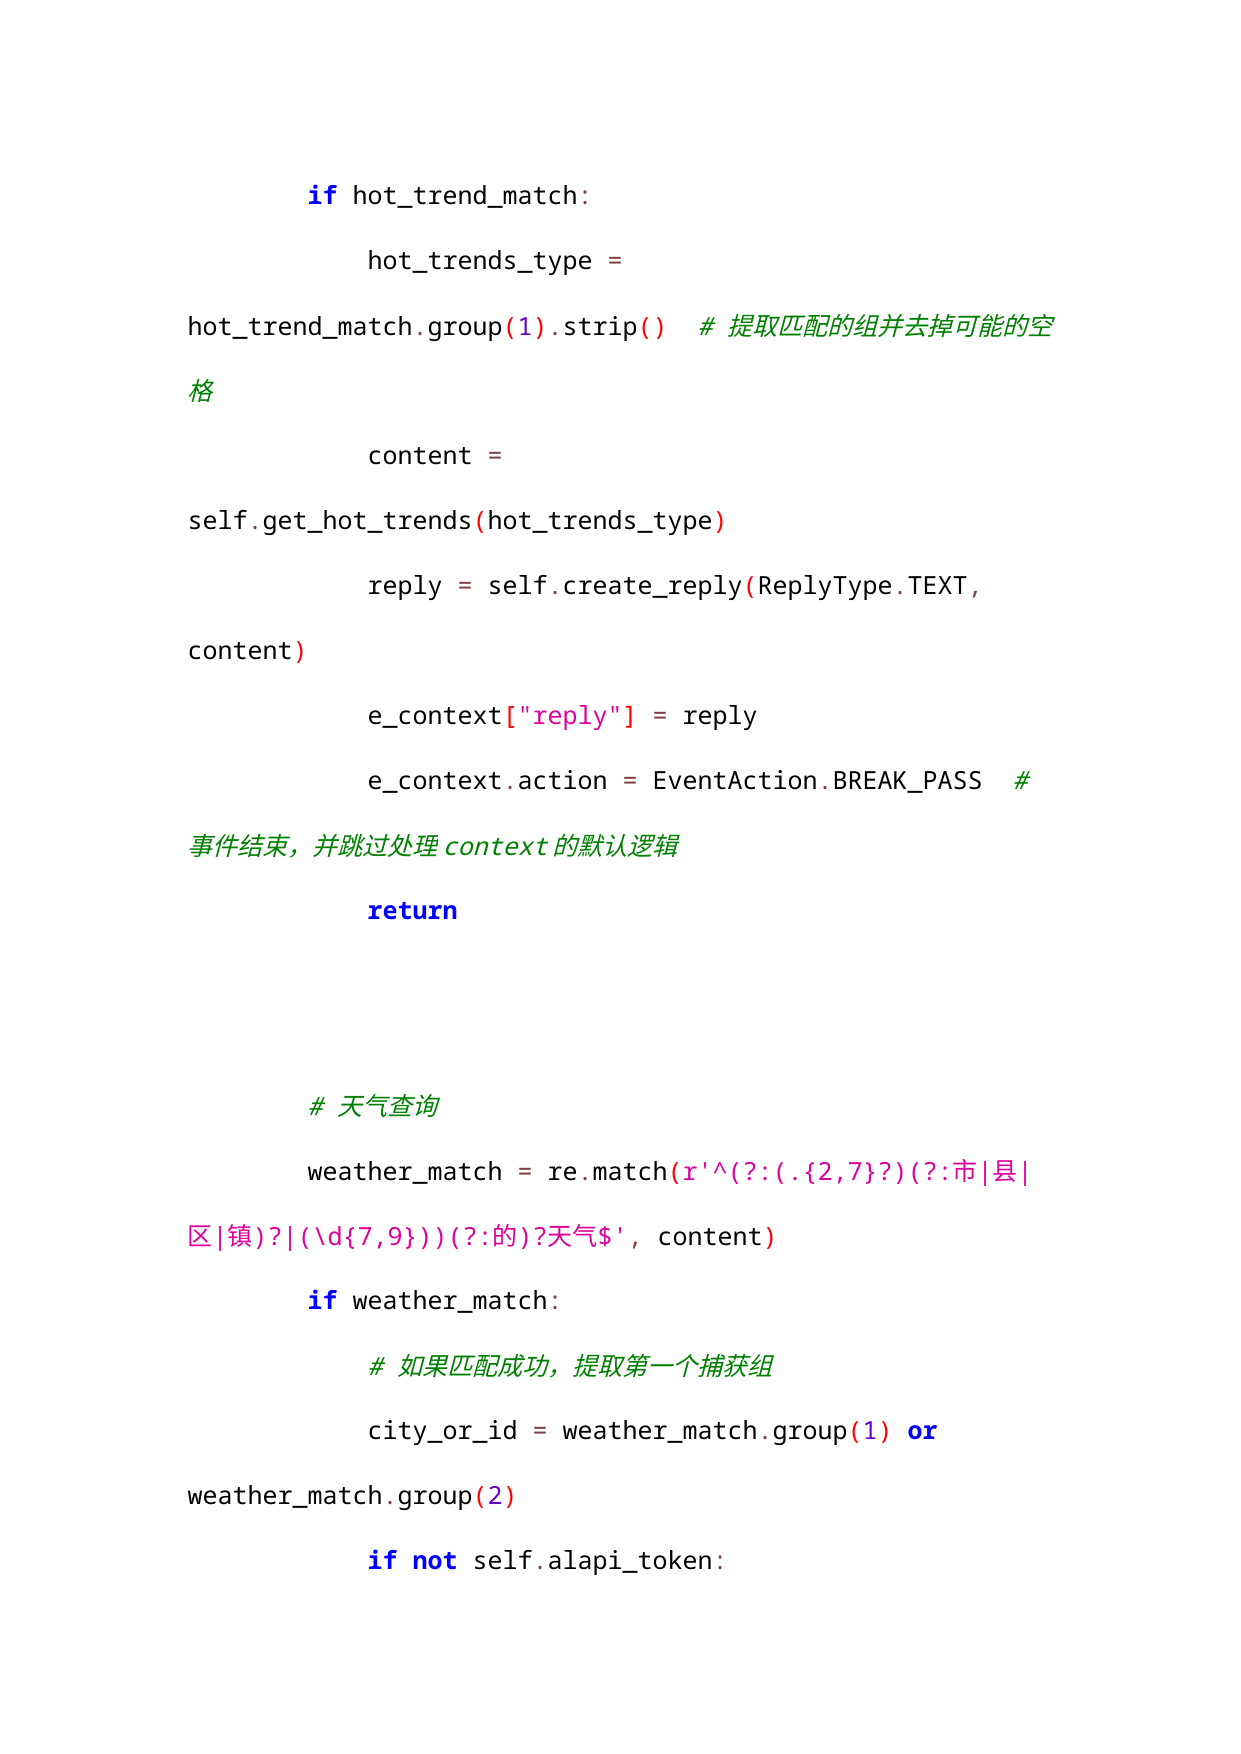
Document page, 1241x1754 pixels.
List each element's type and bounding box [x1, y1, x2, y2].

text [187, 162, 1053, 1592]
